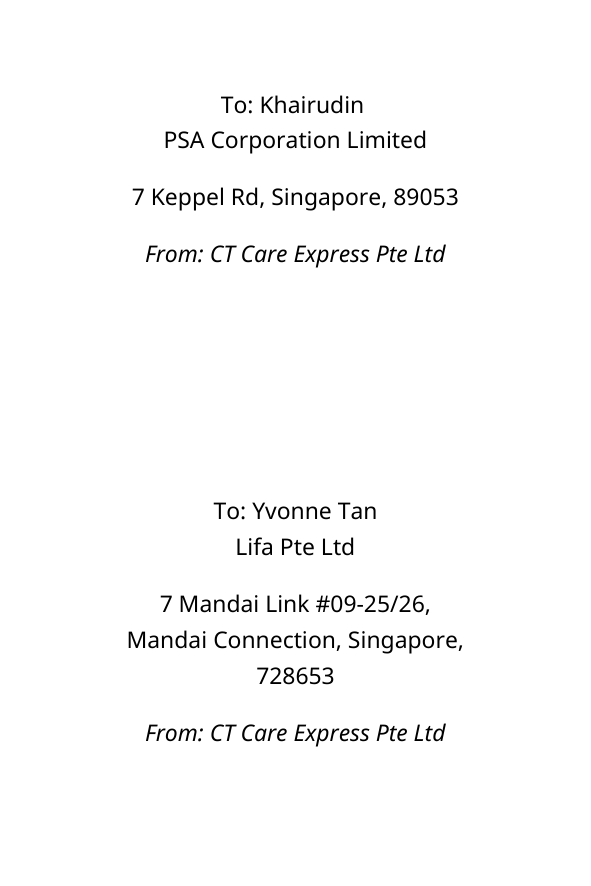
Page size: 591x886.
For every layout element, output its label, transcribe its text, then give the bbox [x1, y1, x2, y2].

text From: CT Care Express Pte Ltd [118, 717, 472, 748]
text To: Khairudin PSA Corporation Limited [118, 88, 472, 156]
text To: Yvonne Tan Lifa Pte Ltd [118, 495, 472, 562]
text 7 Keppel Rd, Singapore, 89053 [118, 181, 472, 212]
text 7 Mandai Link #09-25/26, Mandai Connection, Singapore, 728653 [118, 588, 472, 691]
text From: CT Care Express Pte Ltd [118, 238, 472, 269]
